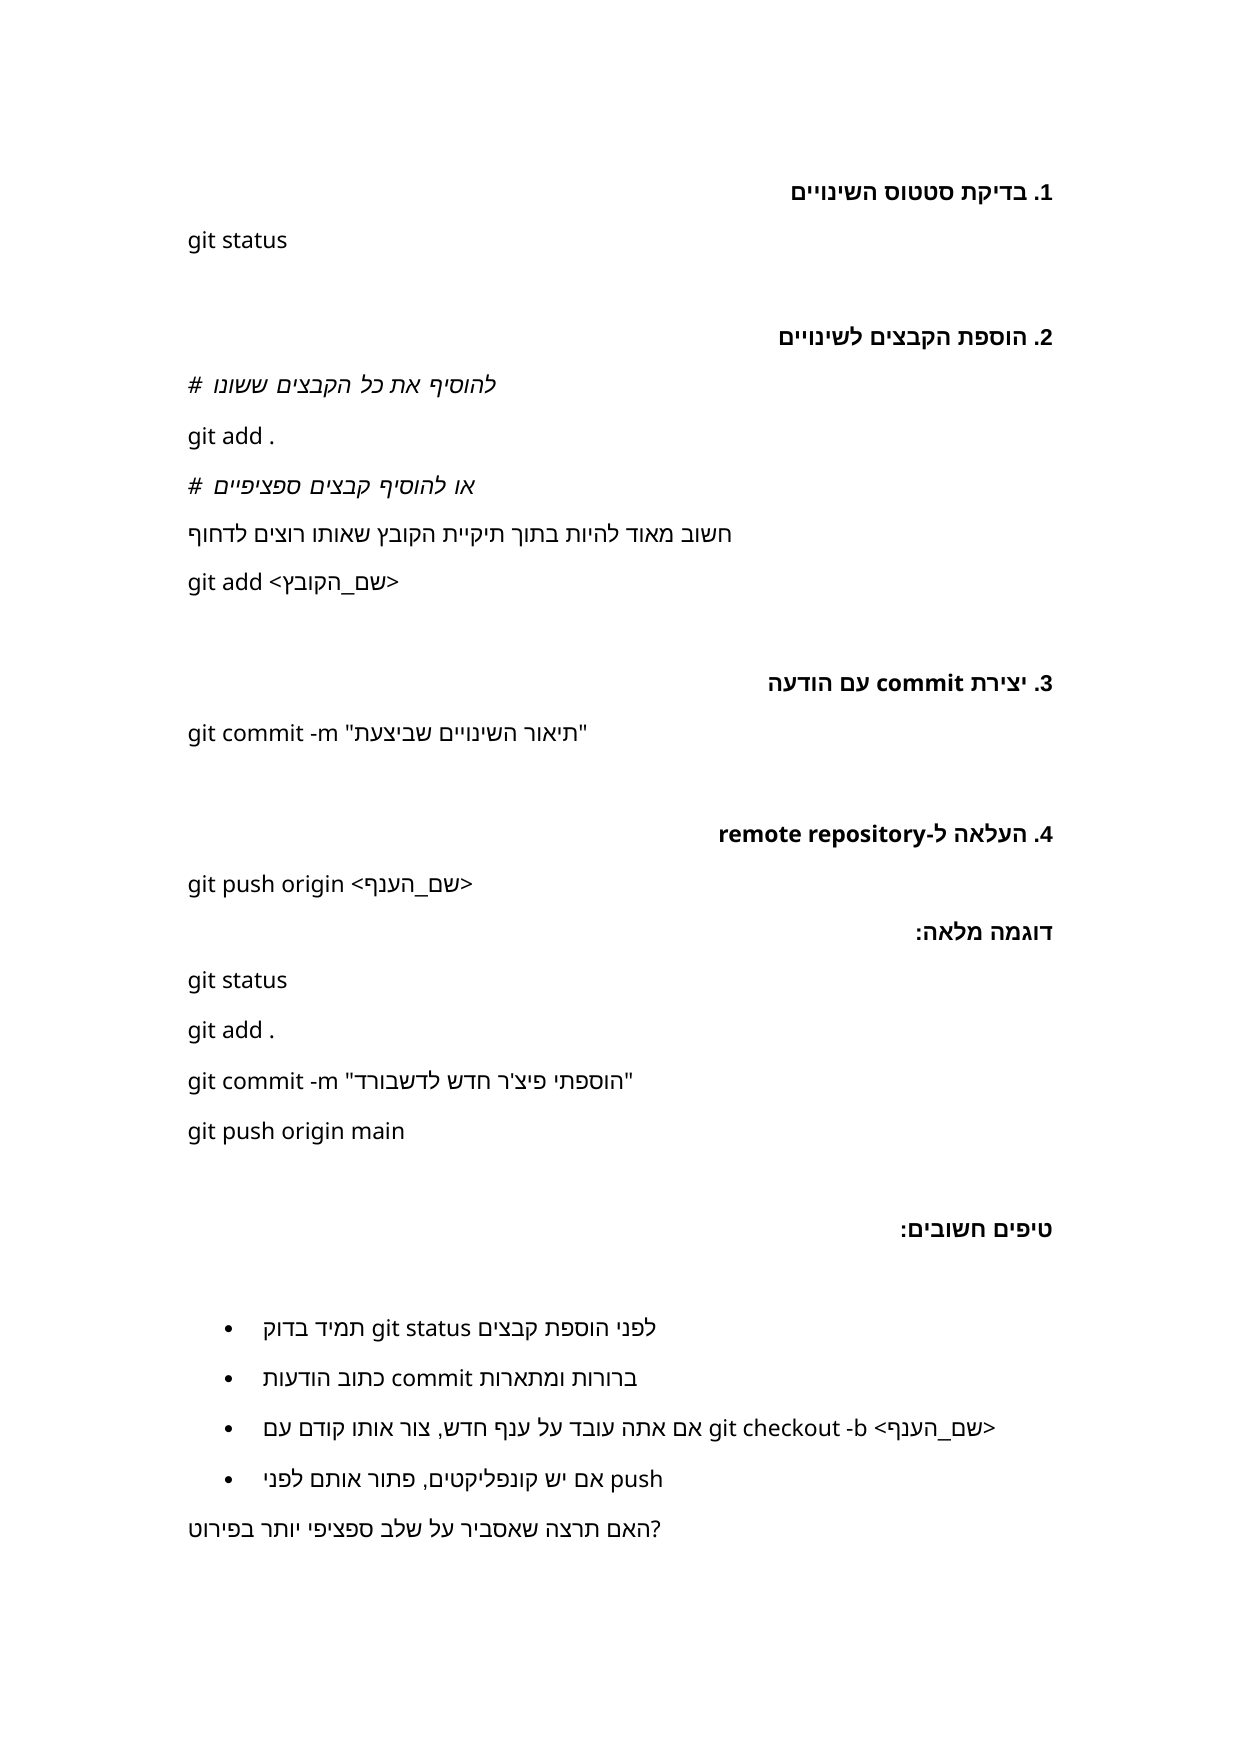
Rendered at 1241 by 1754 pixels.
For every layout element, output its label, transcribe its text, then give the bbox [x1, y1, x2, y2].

text git add . [187, 1014, 1053, 1046]
text # או להוסיף קבצים ספציפיים [187, 470, 1053, 502]
text git commit -m "תיאור השינויים שביצעת" [187, 717, 1053, 748]
text git push origin <שם_הענף> [187, 868, 1053, 899]
list כתוב הודעות commit ברורות ומתארות [225, 1362, 1053, 1393]
text 1. בדיקת סטטוס השינויים [187, 150, 1053, 205]
text 3. יצירת commit עם הודעה [187, 667, 1053, 698]
text # להוסיף את כל הקבצים ששונו [187, 369, 1053, 401]
text 2. הוספת הקבצים לשינויים [187, 324, 1053, 351]
text git add . [187, 420, 1053, 451]
text טיפים חשובים: [187, 1216, 1053, 1242]
text git status [187, 223, 1053, 255]
text git push origin main [187, 1115, 1053, 1146]
list תמיד בדוק git status לפני הוספת קבצים [225, 1311, 1053, 1343]
list אם יש קונפליקטים, פתור אותם לפני push [225, 1463, 1053, 1494]
text חשוב מאוד להיות בתוך תיקיית הקובץ שאותו רוצים לדחוף [187, 521, 1053, 547]
text git status [187, 964, 1053, 995]
list אם אתה עובד על ענף חדש, צור אותו קודם עם git checkout -b <שם_הענף> [225, 1412, 1053, 1443]
text git add <שם_הקובץ> [187, 566, 1053, 597]
text git commit -m "הוספתי פיצ'ר חדש לדשבורד" [187, 1065, 1053, 1096]
text דוגמה מלאה: [187, 919, 1053, 945]
text האם תרצה שאסביר על שלב ספציפי יותר בפירוט? [187, 1513, 1053, 1544]
text 4. העלאה ל-remote repository [187, 818, 1053, 849]
